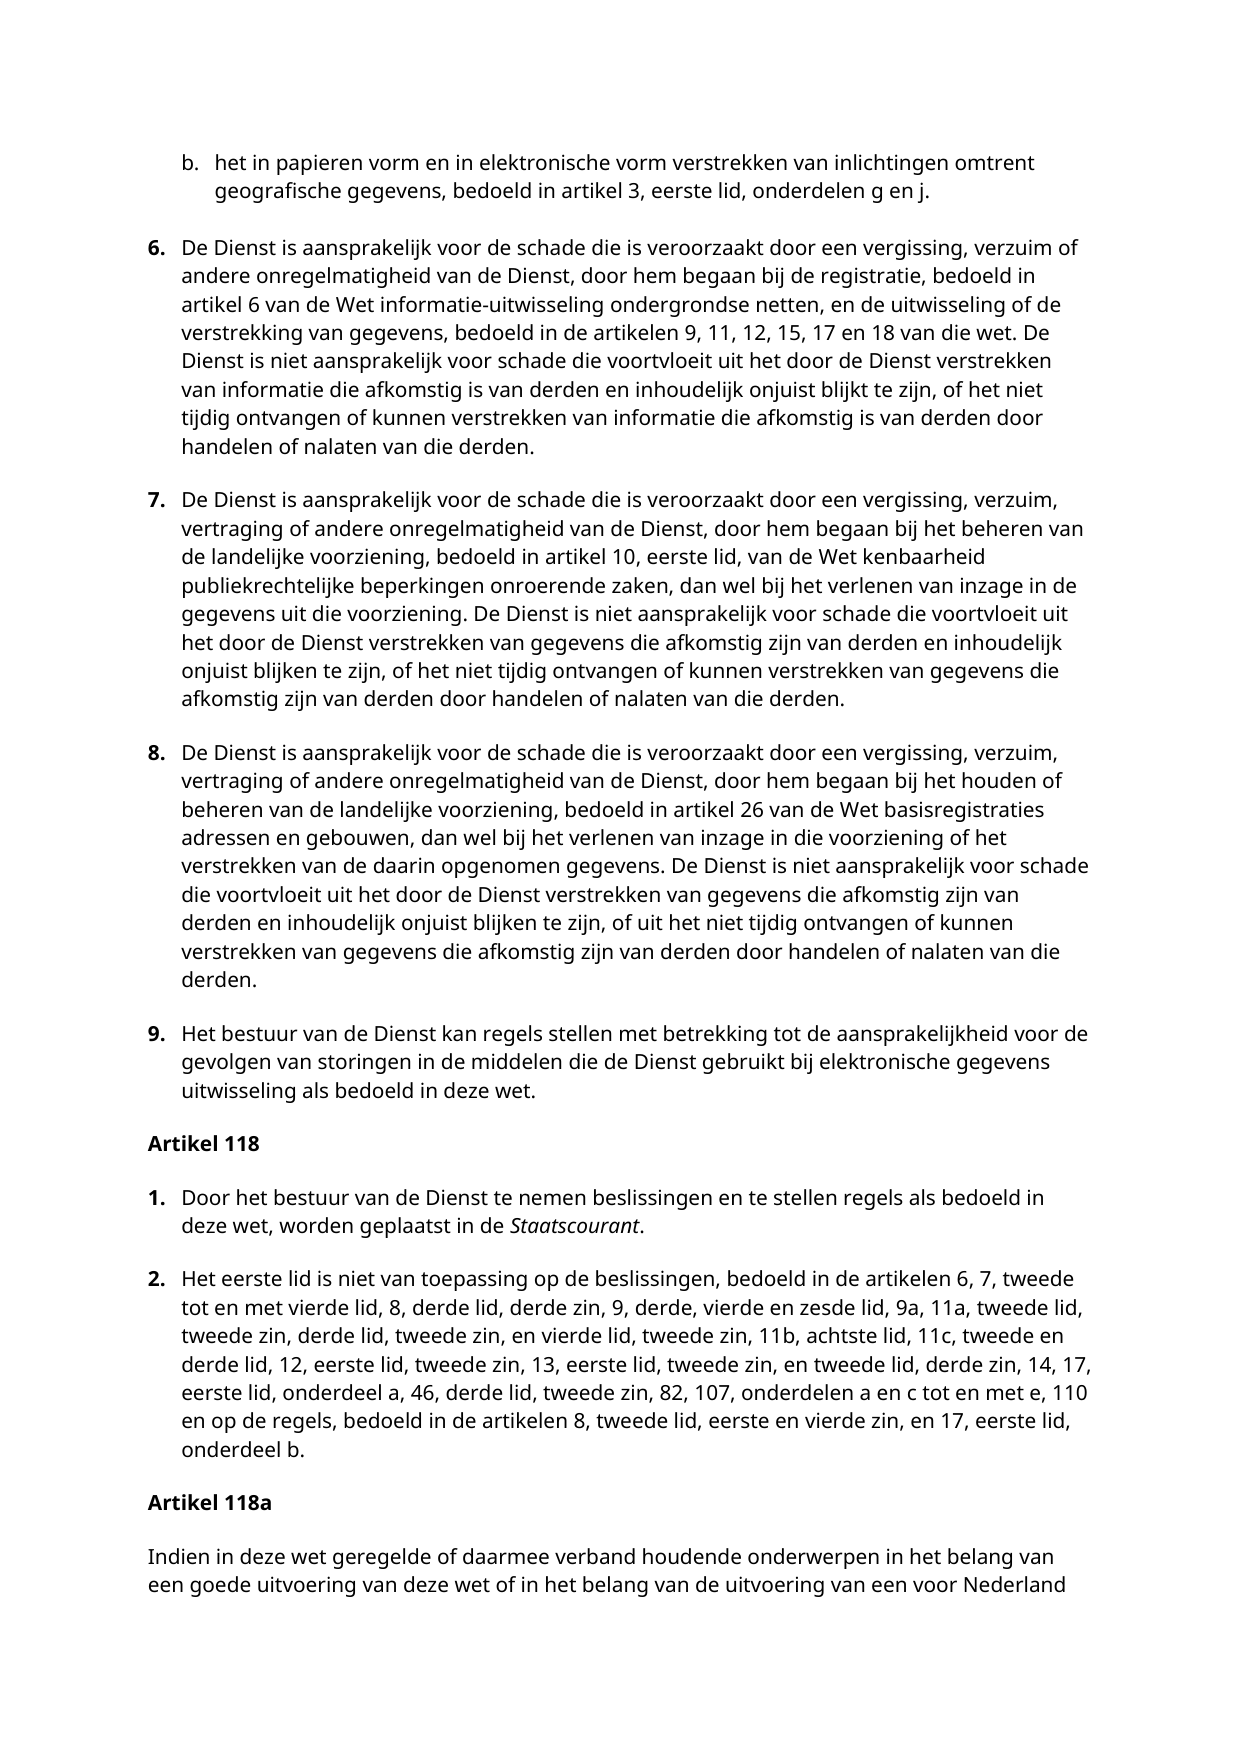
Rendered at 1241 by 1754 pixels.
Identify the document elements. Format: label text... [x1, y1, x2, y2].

text 9. Het bestuur van de Dienst kan regels stellen met betrekking tot de aansprakelijkheid voor de gevolgen van storingen in de middelen die de Dienst gebruikt bij elektronische gegevens uitwisseling als bedoeld in deze wet. [148, 1019, 1093, 1104]
text 8. De Dienst is aansprakelijk voor de schade die is veroorzaakt door een vergissing, verzuim, vertraging of andere onregelmatigheid van de Dienst, door hem begaan bij het houden of beheren van de landelijke voorziening, bedoeld in artikel 26 van de Wet basisregistraties adressen en gebouwen, dan wel bij het verlenen van inzage in die voorziening of het verstrekken van de daarin opgenomen gegevens. De Dienst is niet aansprakelijk voor schade die voortvloeit uit het door de Dienst verstrekken van gegevens die afkomstig zijn van derden en inhoudelijk onjuist blijken te zijn, of uit het niet tijdig ontvangen of kunnen verstrekken van gegevens die afkomstig zijn van derden door handelen of nalaten van die derden. [148, 738, 1093, 994]
text 2. Het eerste lid is niet van toepassing op de beslissingen, bedoeld in de artikelen 6, 7, tweede tot en met vierde lid, 8, derde lid, derde zin, 9, derde, vierde en zesde lid, 9a, 11a, tweede lid, tweede zin, derde lid, tweede zin, en vierde lid, tweede zin, 11b, achtste lid, 11c, tweede en derde lid, 12, eerste lid, tweede zin, 13, eerste lid, tweede zin, en tweede lid, derde zin, 14, 17, eerste lid, onderdeel a, 46, derde lid, tweede zin, 82, 107, onderdelen a en c tot en met e, 110 en op de regels, bedoeld in de artikelen 8, tweede lid, eerste en vierde zin, en 17, eerste lid, onderdeel b. [148, 1264, 1093, 1463]
text b. het in papieren vorm en in elektronische vorm verstrekken van inlichtingen omtrent geografische gegevens, bedoeld in artikel 3, eerste lid, onderdelen g en j. [181, 148, 1093, 204]
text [148, 1542, 1093, 1599]
text 6. De Dienst is aansprakelijk voor de schade die is veroorzaakt door een vergissing, verzuim of andere onregelmatigheid van de Dienst, door hem begaan bij de registratie, bedoeld in artikel 6 van de Wet informatie-uitwisseling ondergrondse netten, en de uitwisseling of de verstrekking van gegevens, bedoeld in de artikelen 9, 11, 12, 15, 17 en 18 van die wet. De Dienst is niet aansprakelijk voor schade die voortvloeit uit het door de Dienst verstrekken van informatie die afkomstig is van derden en inhoudelijk onjuist blijkt te zijn, of het niet tijdig ontvangen of kunnen verstrekken van informatie die afkomstig is van derden door handelen of nalaten van die derden. [148, 233, 1093, 460]
text 7. De Dienst is aansprakelijk voor de schade die is veroorzaakt door een vergissing, verzuim, vertraging of andere onregelmatigheid van de Dienst, door hem begaan bij het beheren van de landelijke voorziening, bedoeld in artikel 10, eerste lid, van de Wet kenbaarheid publiekrechtelijke beperkingen onroerende zaken, dan wel bij het verlenen van inzage in de gegevens uit die voorziening. De Dienst is niet aansprakelijk voor schade die voortvloeit uit het door de Dienst verstrekken van gegevens die afkomstig zijn van derden en inhoudelijk onjuist blijken te zijn, of het niet tijdig ontvangen of kunnen verstrekken van gegevens die afkomstig zijn van derden door handelen of nalaten van die derden. [148, 485, 1093, 713]
text 1. Door het bestuur van de Dienst te nemen beslissingen en te stellen regels als bedoeld in deze wet, worden geplaatst in de Staatscourant. [148, 1183, 1093, 1239]
text Artikel 118a [148, 1488, 1093, 1517]
text Artikel 118 [148, 1129, 1093, 1158]
